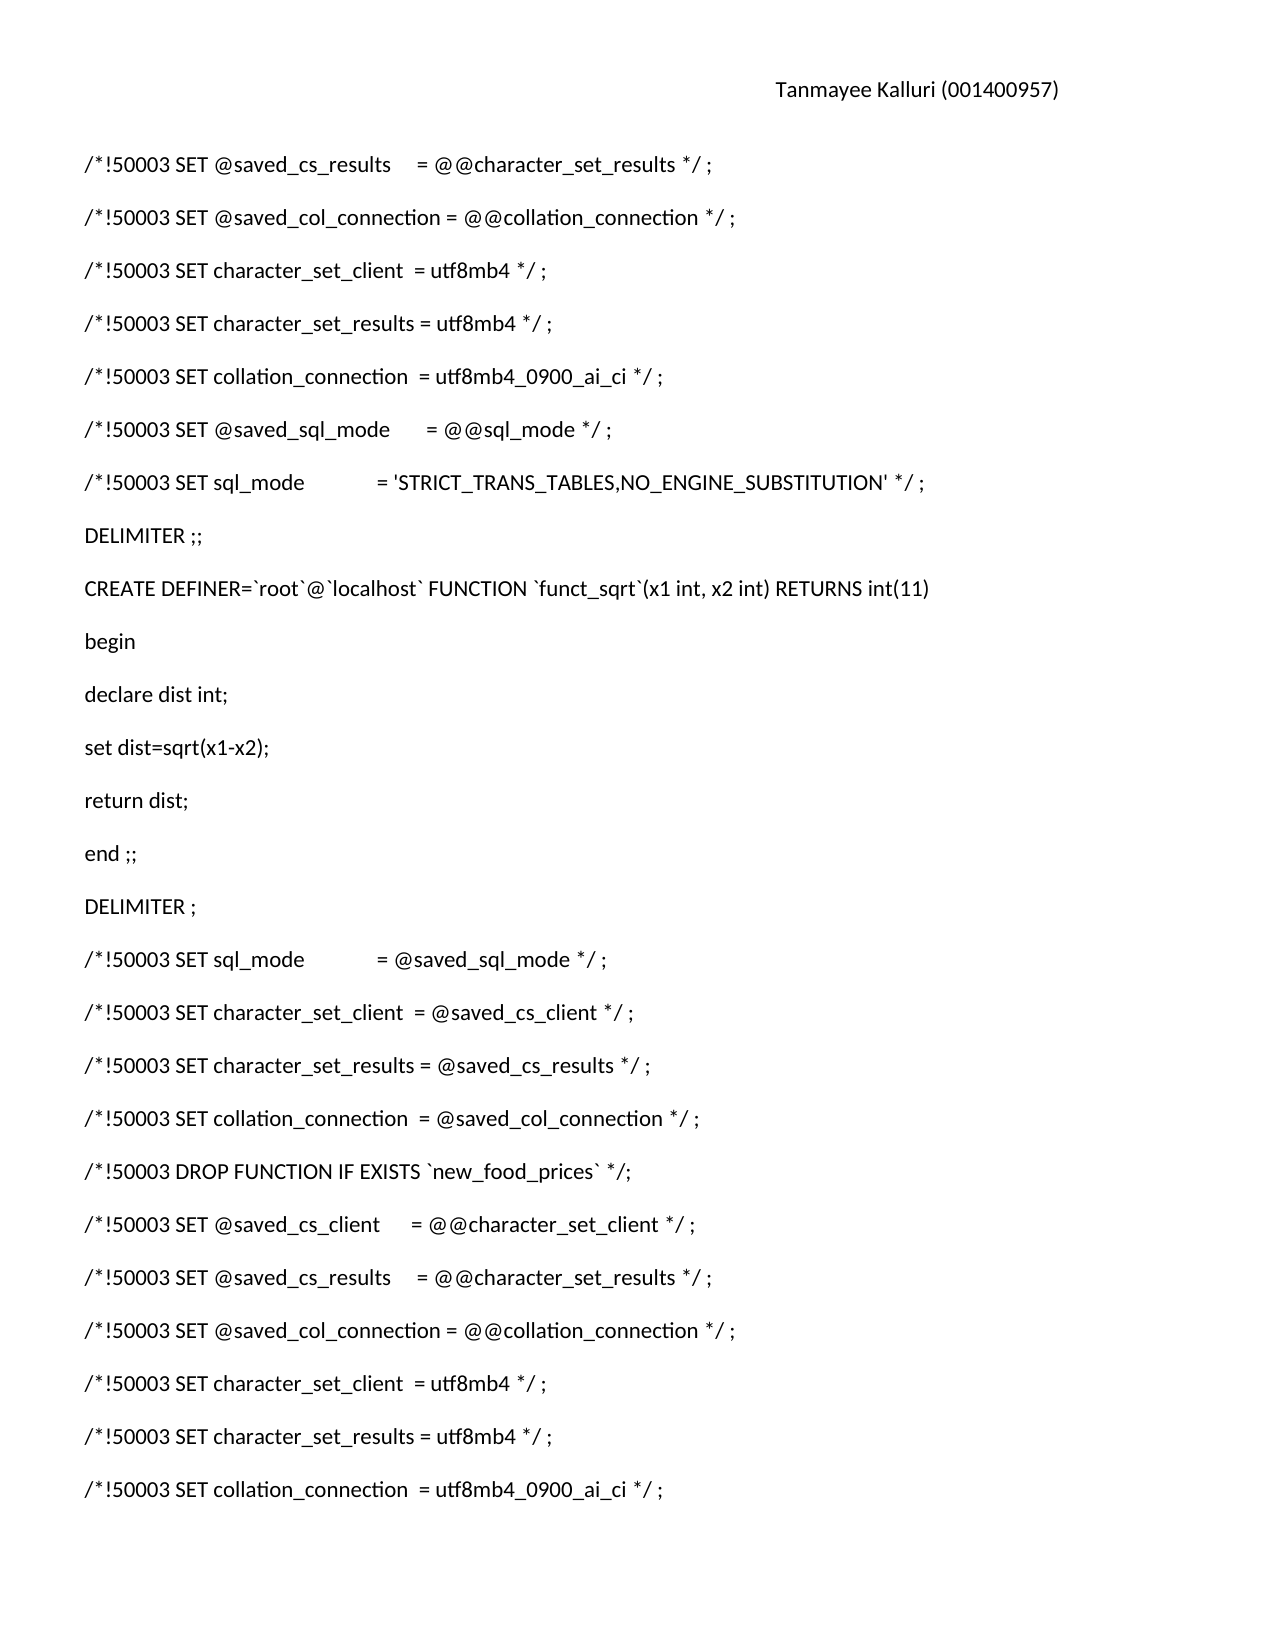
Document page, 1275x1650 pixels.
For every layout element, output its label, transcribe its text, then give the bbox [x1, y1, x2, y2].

text /*!50003 SET @saved_cs_results = @@character_set_results */ ; [84, 1263, 1181, 1291]
text /*!50003 SET character_set_client = @saved_cs_client */ ; [84, 998, 1181, 1026]
text /*!50003 SET @saved_col_connection = @@collation_connection */ ; [84, 203, 1181, 231]
text /*!50003 SET @saved_sql_mode = @@sql_mode */ ; [84, 415, 1181, 443]
text /*!50003 SET character_set_results = utf8mb4 */ ; [84, 1422, 1181, 1451]
text /*!50003 SET collation_connection = utf8mb4_0900_ai_ci */ ; [84, 1476, 1181, 1503]
text /*!50003 SET character_set_client = utf8mb4 */ ; [84, 1369, 1181, 1397]
text end ;; [84, 839, 1181, 867]
text /*!50003 SET character_set_results = @saved_cs_results */ ; [84, 1051, 1181, 1079]
text /*!50003 SET @saved_cs_client = @@character_set_client */ ; [84, 1210, 1181, 1238]
text declare dist int; [84, 680, 1181, 708]
text /*!50003 SET @saved_cs_results = @@character_set_results */ ; [84, 150, 1181, 178]
text /*!50003 SET collation_connection = utf8mb4_0900_ai_ci */ ; [84, 362, 1181, 390]
text /*!50003 SET character_set_results = utf8mb4 */ ; [84, 309, 1181, 337]
text /*!50003 SET @saved_col_connection = @@collation_connection */ ; [84, 1316, 1181, 1344]
text /*!50003 DROP FUNCTION IF EXISTS `new_food_prices` */; [84, 1157, 1181, 1185]
text begin [84, 627, 1181, 655]
text /*!50003 SET sql_mode = @saved_sql_mode */ ; [84, 945, 1181, 973]
text DELIMITER ;; [84, 521, 1181, 549]
text return dist; [84, 786, 1181, 814]
text /*!50003 SET collation_connection = @saved_col_connection */ ; [84, 1104, 1181, 1132]
text /*!50003 SET character_set_client = utf8mb4 */ ; [84, 256, 1181, 284]
text CREATE DEFINER=`root`@`localhost` FUNCTION `funct_sqrt`(x1 int, x2 int) RETURNS int(11) [84, 574, 1181, 602]
text /*!50003 SET sql_mode = 'STRICT_TRANS_TABLES,NO_ENGINE_SUBSTITUTION' */ ; [84, 468, 1181, 496]
text set dist=sqrt(x1-x2); [84, 733, 1181, 761]
text DELIMITER ; [84, 892, 1181, 920]
